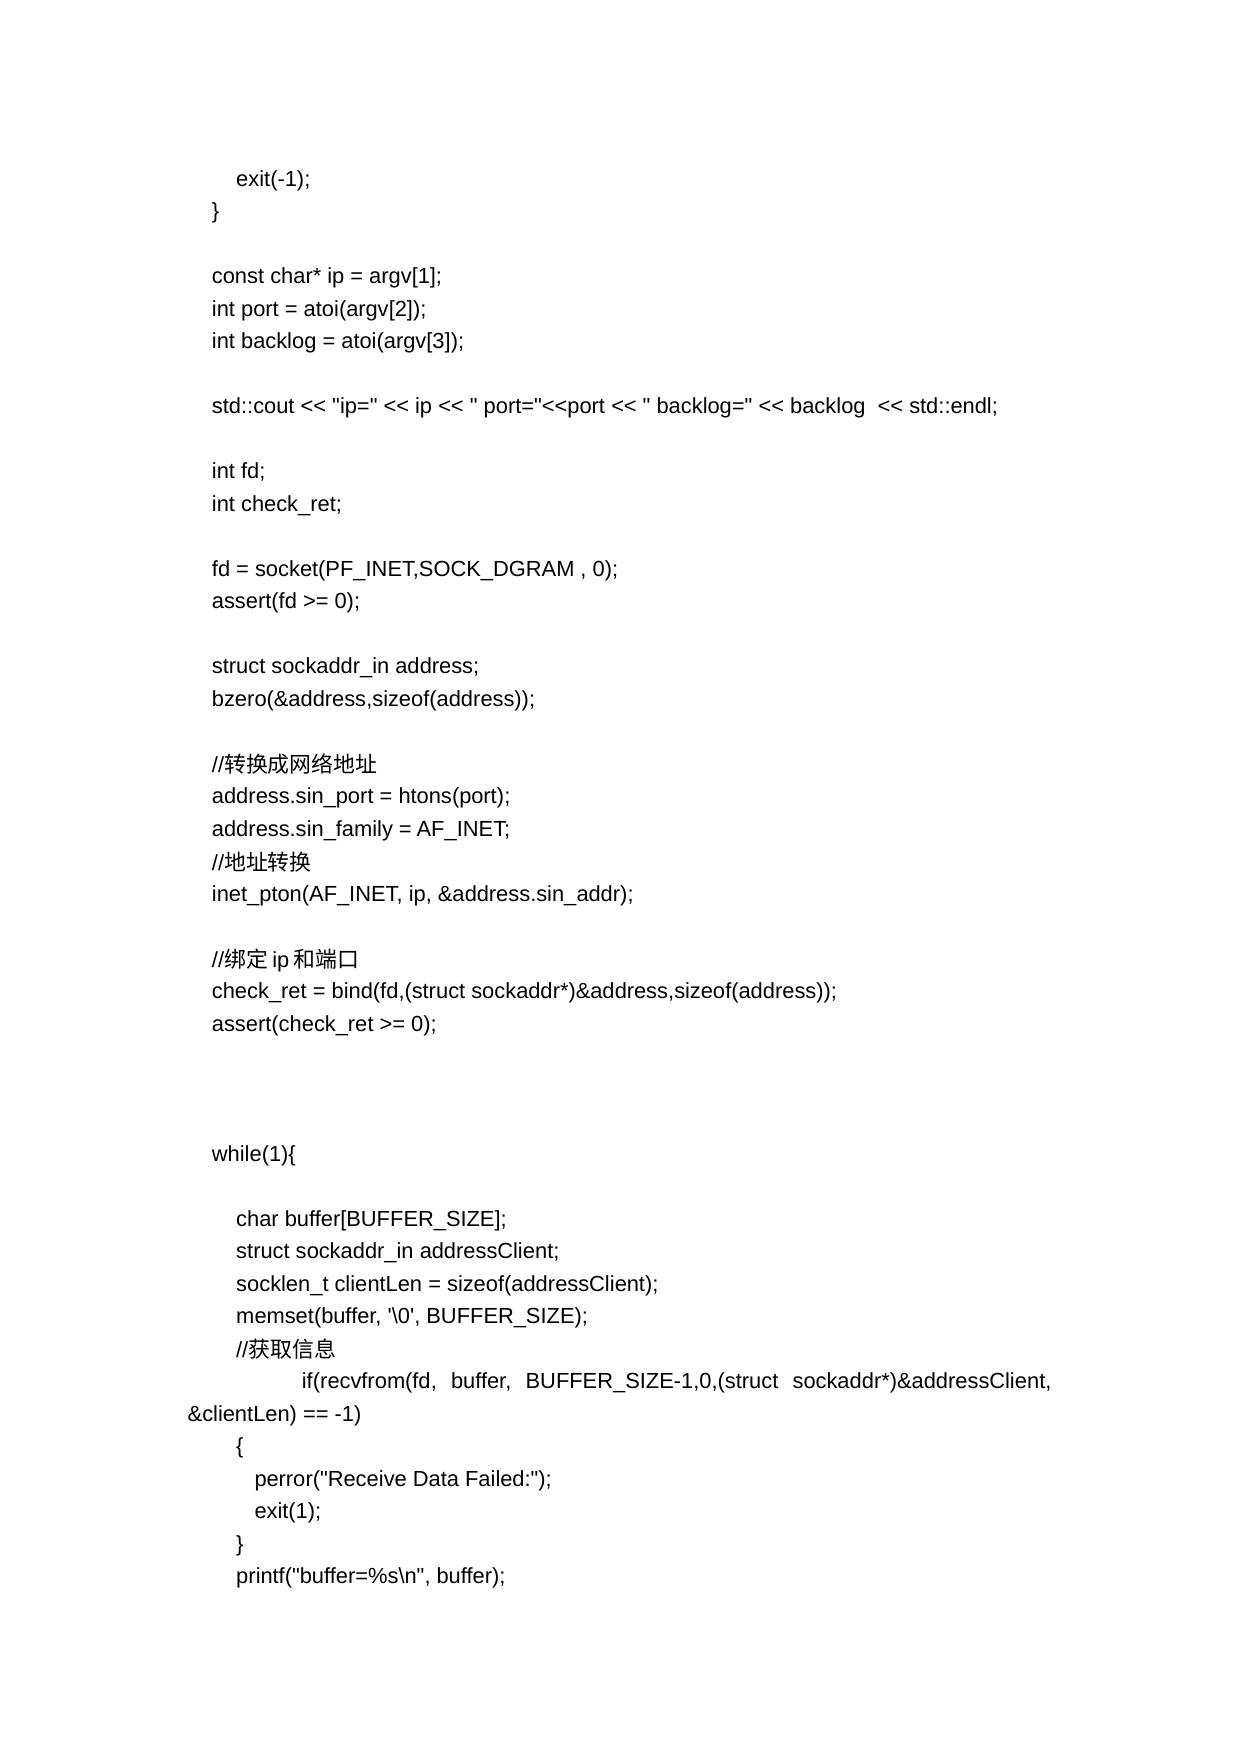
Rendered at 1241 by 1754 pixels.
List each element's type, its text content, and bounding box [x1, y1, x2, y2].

text perror("Receive Data Failed:"); [187, 1462, 1053, 1494]
text } [187, 194, 1053, 227]
text int fd; [187, 454, 1053, 487]
text std::cout << "ip=" << ip << " port="<<port << " backlog=" << backlog << std::endl; [187, 389, 1053, 422]
text address.sin_family = AF_INET; [187, 812, 1053, 844]
text bzero(&address,sizeof(address)); [187, 682, 1053, 714]
text check_ret = bind(fd,(struct sockaddr*)&address,sizeof(address)); [187, 974, 1053, 1007]
text char buffer[BUFFER_SIZE]; [187, 1202, 1053, 1234]
text if(recvfrom(fd, buffer, BUFFER_SIZE-1,0,(struct sockaddr*)&addressClient, &clientLen) == -1) [187, 1364, 1053, 1429]
text { [187, 1429, 1053, 1462]
text const char* ip = argv[1]; [187, 259, 1053, 292]
text fd = socket(PF_INET,SOCK_DGRAM , 0); [187, 552, 1053, 584]
text //获取信息 [187, 1332, 1053, 1364]
text memset(buffer, '\0', BUFFER_SIZE); [187, 1299, 1053, 1332]
text printf("buffer=%s\n", buffer); [187, 1559, 1053, 1592]
text exit(1); [187, 1494, 1053, 1527]
text inet_pton(AF_INET, ip, &address.sin_addr); [187, 877, 1053, 909]
text } [187, 1527, 1053, 1559]
text socklen_t clientLen = sizeof(addressClient); [187, 1267, 1053, 1299]
text int backlog = atoi(argv[3]); [187, 324, 1053, 357]
text int port = atoi(argv[2]); [187, 292, 1053, 324]
text assert(fd >= 0); [187, 584, 1053, 617]
text struct sockaddr_in address; [187, 649, 1053, 682]
text //地址转换 [187, 844, 1053, 877]
text address.sin_port = htons(port); [187, 779, 1053, 812]
text //转换成网络地址 [187, 747, 1053, 779]
text exit(-1); [187, 162, 1053, 194]
text while(1){ [187, 1137, 1053, 1169]
text int check_ret; [187, 487, 1053, 519]
text //绑定ip和端口 [187, 942, 1053, 974]
text struct sockaddr_in addressClient; [187, 1234, 1053, 1267]
text assert(check_ret >= 0); [187, 1007, 1053, 1039]
